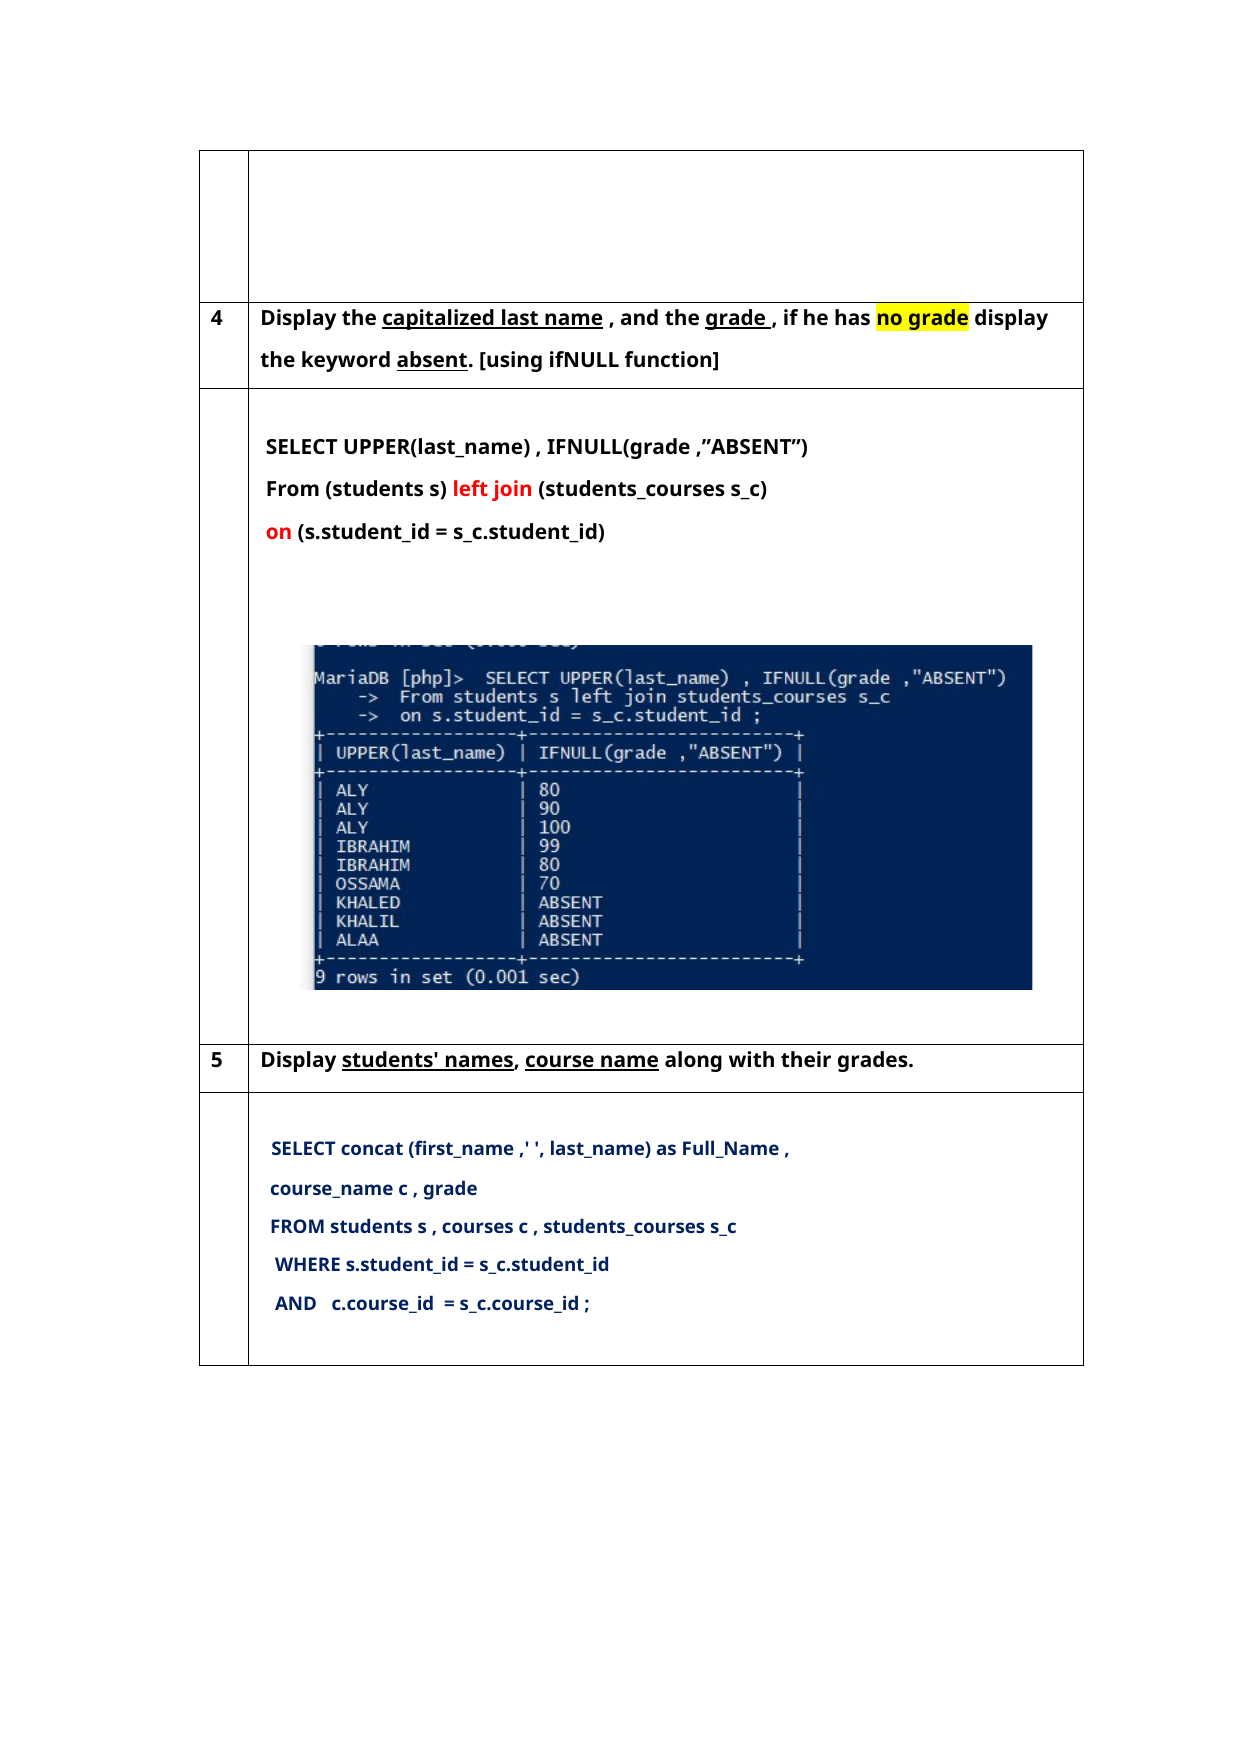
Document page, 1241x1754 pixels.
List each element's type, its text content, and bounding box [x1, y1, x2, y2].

table_cell 4 [200, 303, 248, 388]
table_cell [200, 389, 248, 1044]
picture [299, 645, 1033, 990]
table_cell [200, 1093, 248, 1364]
table_cell SELECT UPPER(last_name) , IFNULL(grade ,”ABSENT”) From (students s) left join (students_courses s_c) on (s.student_id = s_c.student_id) [249, 389, 1083, 1044]
table_cell 5 [200, 1045, 248, 1092]
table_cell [249, 151, 1083, 302]
table_cell Display the capitalized last name , and the grade , if he has no grade display the keyword absent. [using ifNULL function] [249, 303, 1083, 388]
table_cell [249, 1093, 1083, 1364]
table_cell [200, 151, 248, 302]
table_cell Display students' names, course name along with their grades. [249, 1045, 1083, 1092]
